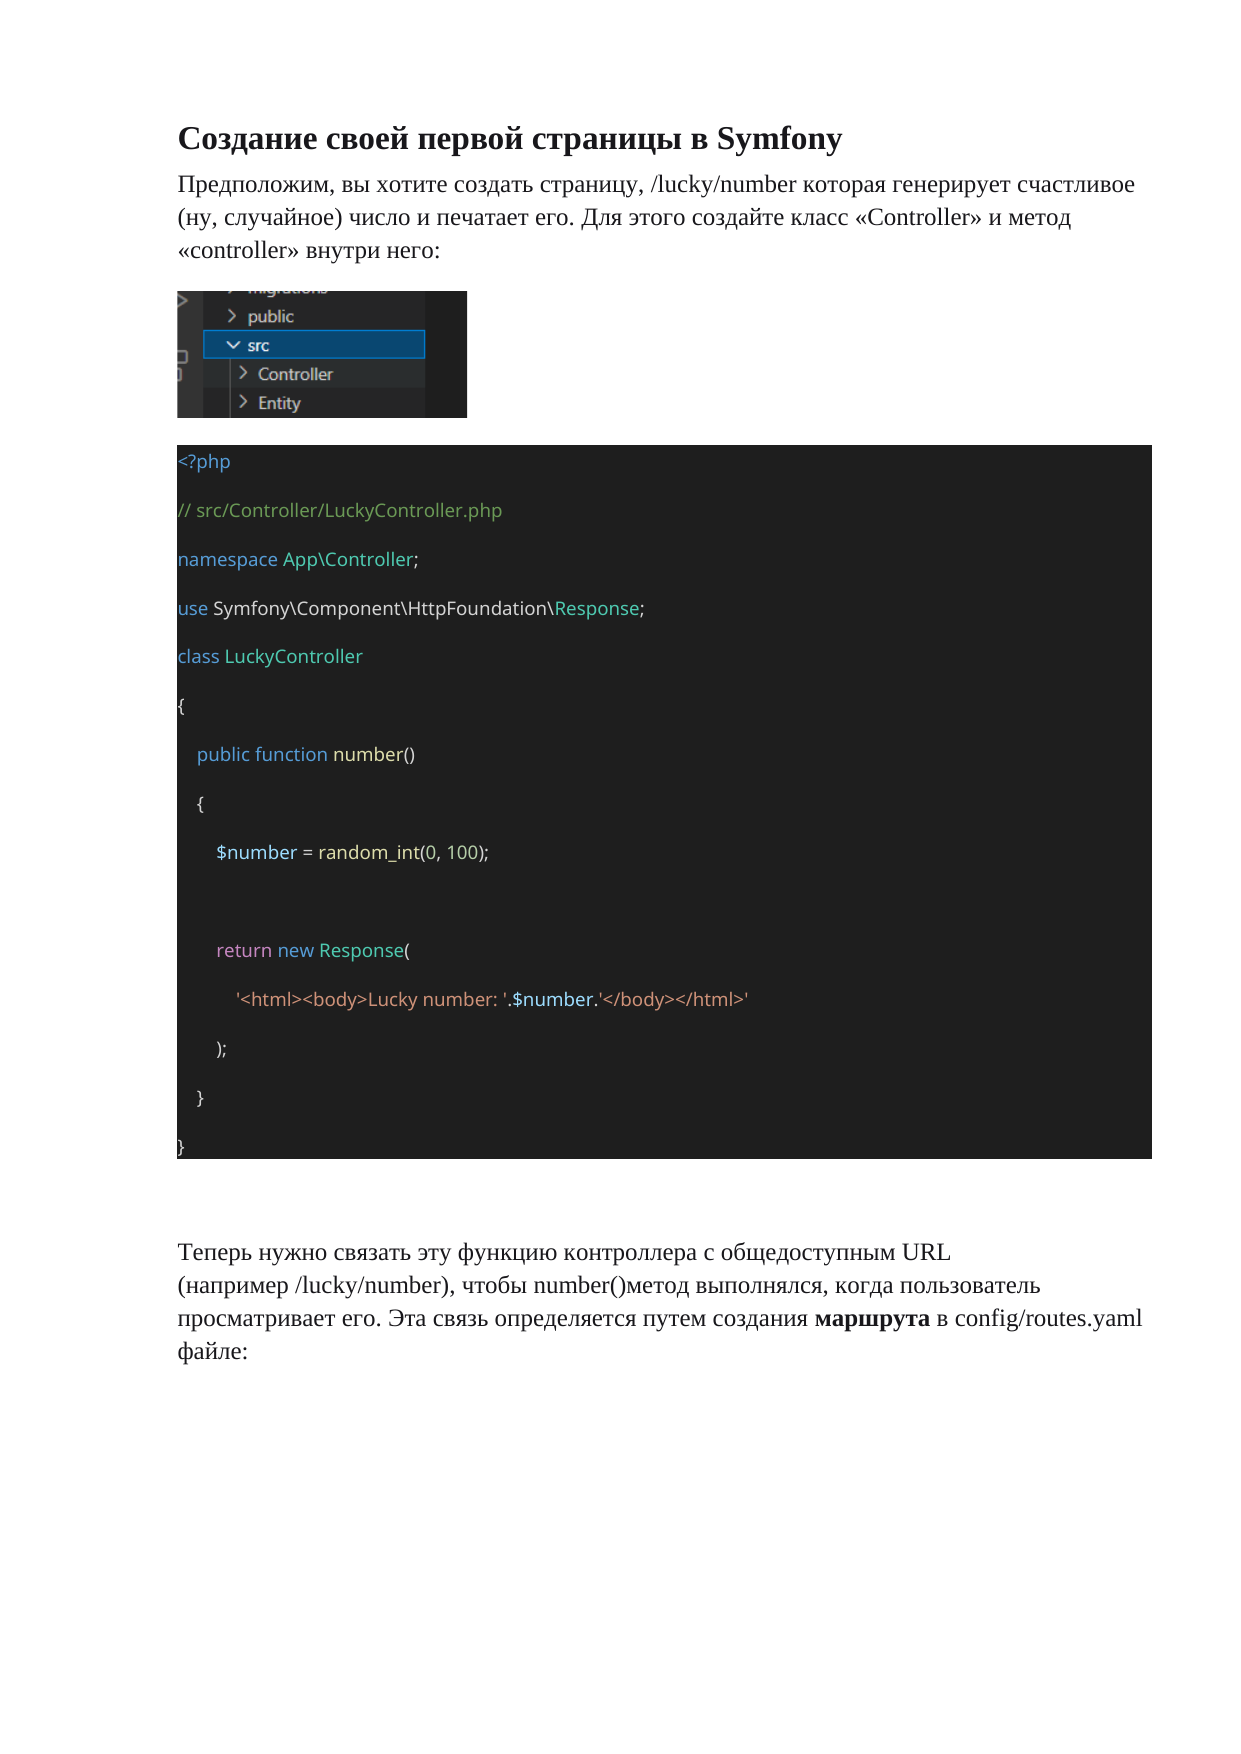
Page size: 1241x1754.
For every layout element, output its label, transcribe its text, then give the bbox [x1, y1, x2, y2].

subtitle Создание своей первой страницы в Symfony [177, 118, 1152, 156]
picture [177, 291, 468, 418]
text public function number() [177, 739, 1152, 767]
text { [177, 788, 1152, 816]
text // src/Controller/LuckyController.php [177, 494, 1152, 522]
text namespace App\Controller; [177, 543, 1152, 571]
text $number = random_int(0, 100); [177, 837, 1152, 865]
text Предположим, вы хотите создать страницу, /lucky/number которая генерирует счастливое (ну, случайное) число и печатает его. Для этого создайте класс «Controller» и метод «controller» внутри него: [177, 169, 1152, 264]
text return new Response( [177, 935, 1152, 963]
text <?php [177, 445, 1152, 473]
text use Symfony\Component\HttpFoundation\Response; [177, 592, 1152, 620]
text } [177, 1082, 1152, 1110]
text Теперь нужно связать эту функцию контроллера с общедоступным URL (например /lucky/number), чтобы number()метод выполнялся, когда пользователь просматривает его. Эта связь определяется путем создания маршрута в config/routes.yaml файле: [177, 1237, 1152, 1365]
text '<html><body>Lucky number: '.$number.'</body></html>' [177, 984, 1152, 1012]
text { [177, 690, 1152, 718]
text class LuckyController [177, 641, 1152, 669]
text } [177, 1131, 1152, 1159]
text ); [177, 1033, 1152, 1061]
